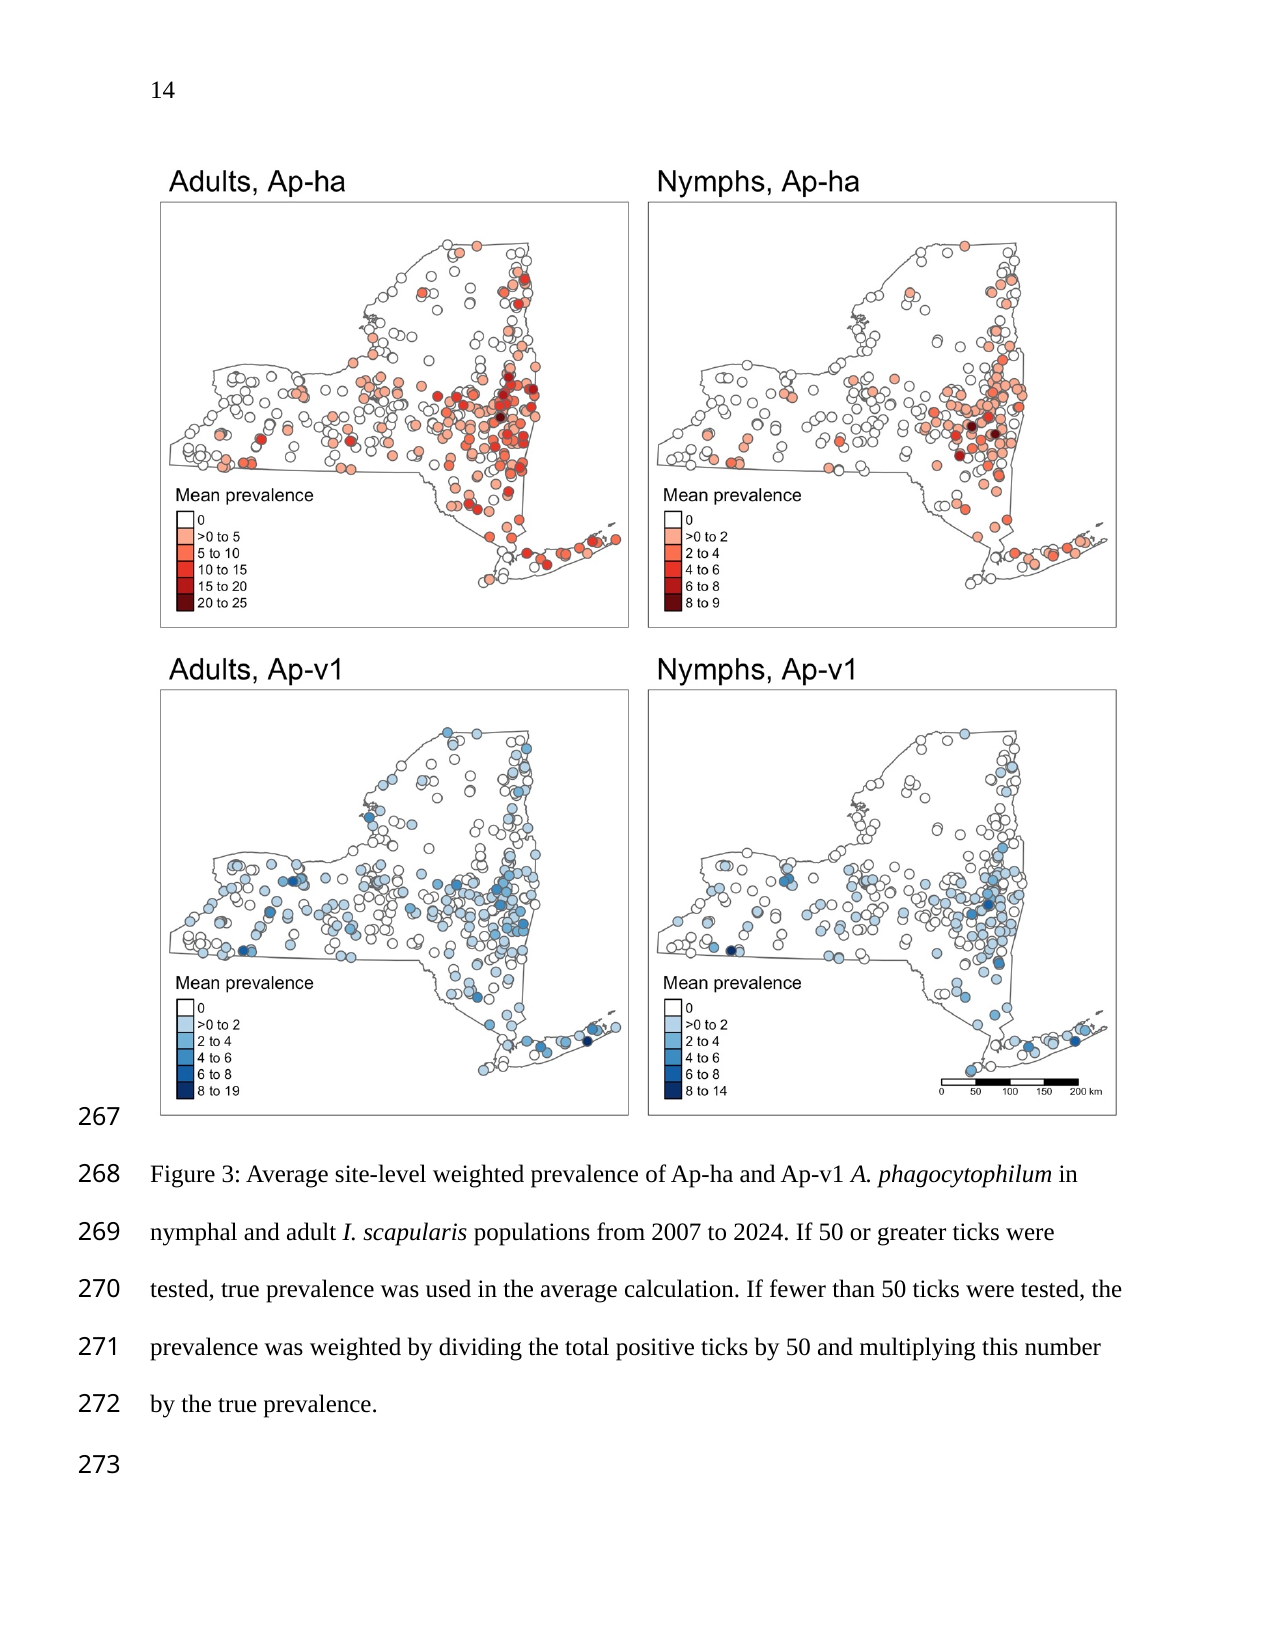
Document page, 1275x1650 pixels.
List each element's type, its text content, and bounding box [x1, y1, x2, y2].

picture [150, 150, 1125, 1125]
text Figure 3: Average site-level weighted prevalence of Ap-ha and Ap-v1 A. phagocytophilum in nymphal and adult I. scapularis populations from 2007 to 2024. If 50 or greater ticks were tested, true prevalence was used in the average calculation. If fewer than 50 ticks were tested, the prevalence was weighted by dividing the total positive ticks by 50 and multiplying this number by the true prevalence. [150, 1159, 1125, 1418]
